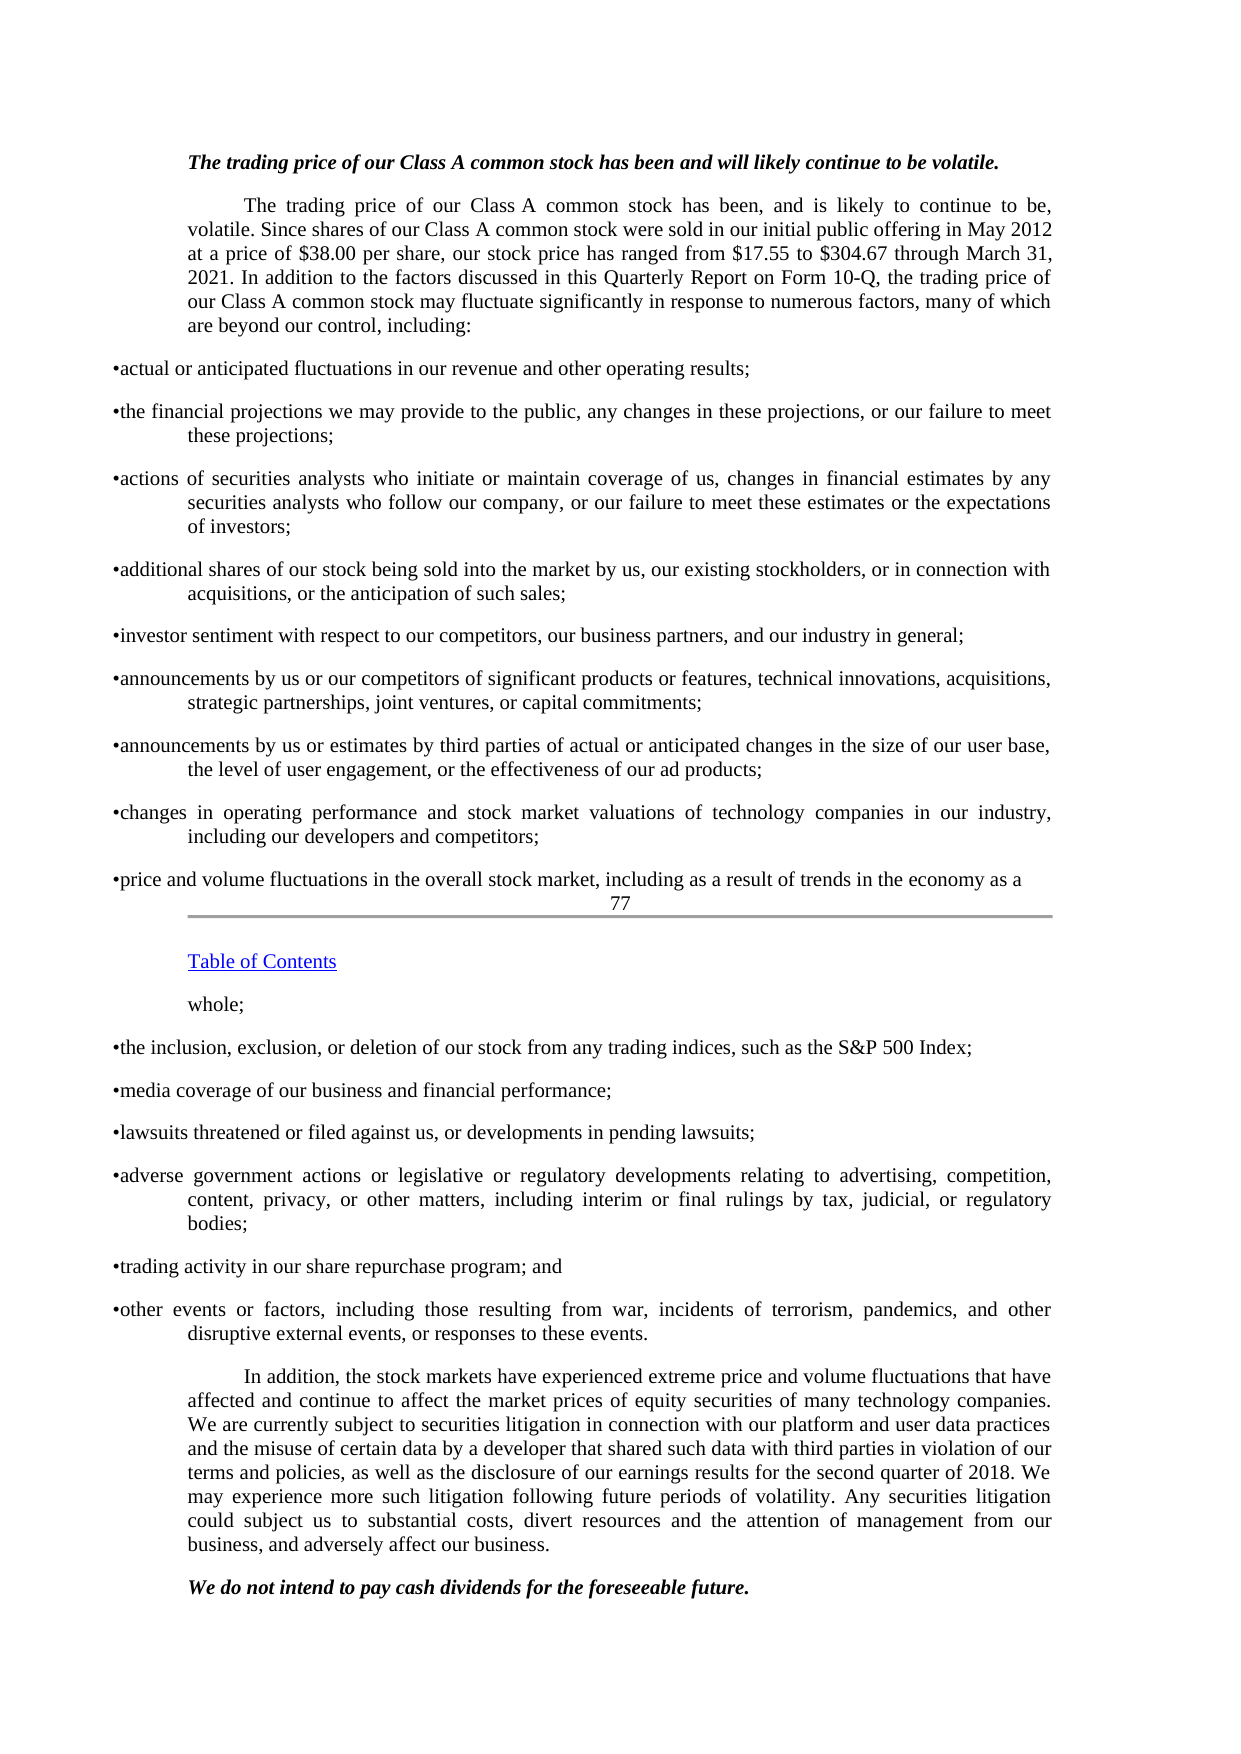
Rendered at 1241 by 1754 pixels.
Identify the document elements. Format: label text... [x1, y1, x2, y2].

text •price and volume fluctuations in the overall stock market, including as a result of trends in the economy as a [112, 867, 1053, 891]
text The trading price of our Class A common stock has been, and is likely to continue to be, volatile. Since shares of our Class A common stock were sold in our initial public offering in May 2012 at a price of $38.00 per share, our stock price has ranged from $17.55 to $304.67 through March 31, 2021. In addition to the factors discussed in this Quarterly Report on Form 10-Q, the trading price of our Class A common stock may fluctuate significantly in response to numerous factors, many of which are beyond our control, including: [187, 193, 1053, 337]
text •media coverage of our business and financial performance; [112, 1077, 1053, 1102]
text The trading price of our Class A common stock has been and will likely continue to be volatile. [187, 150, 1053, 174]
text •the financial projections we may provide to the public, any changes in these projections, or our failure to meet these projections; [112, 399, 1053, 447]
text •changes in operating performance and stock market valuations of technology companies in our industry, including our developers and competitors; [112, 800, 1053, 848]
text •the inclusion, exclusion, or deletion of our stock from any trading indices, such as the S&P 500 Index; [112, 1035, 1053, 1059]
text We do not intend to pay cash dividends for the foreseeable future. [187, 1575, 1053, 1599]
text •trading activity in our share repurchase program; and [112, 1254, 1053, 1278]
text •announcements by us or our competitors of significant products or features, technical innovations, acquisitions, strategic partnerships, joint ventures, or capital commitments; [112, 666, 1053, 714]
text In addition, the stock markets have experienced extreme price and volume fluctuations that have affected and continue to affect the market prices of equity securities of many technology companies. We are currently subject to securities litigation in connection with our platform and user data practices and the misuse of certain data by a developer that shared such data with third parties in violation of our terms and policies, as well as the disclosure of our earnings results for the second quarter of 2018. We may experience more such litigation following future periods of volatility. Any securities litigation could subject us to substantial costs, divert resources and the attention of management from our business, and adversely affect our business. [187, 1364, 1053, 1556]
text •additional shares of our stock being sold into the market by us, our existing stockholders, or in connection with acquisitions, or the anticipation of such sales; [112, 557, 1053, 605]
text •adverse government actions or legislative or regulatory developments relating to advertising, competition, content, privacy, or other matters, including interim or final rulings by tax, judicial, or regulatory bodies; [112, 1163, 1053, 1235]
text •actions of securities analysts who initiate or maintain coverage of us, changes in financial estimates by any securities analysts who follow our company, or our failure to meet these estimates or the expectations of investors; [112, 466, 1053, 538]
text Table of Contents [187, 949, 1053, 973]
text •actual or anticipated fluctuations in our revenue and other operating results; [112, 356, 1053, 380]
text •lawsuits threatened or filed against us, or developments in pending lawsuits; [112, 1120, 1053, 1144]
text •investor sentiment with respect to our competitors, our business partners, and our industry in general; [112, 623, 1053, 647]
text 77 [187, 891, 1053, 915]
text whole; [187, 992, 1053, 1016]
text •other events or factors, including those resulting from war, incidents of terrorism, pandemics, and other disruptive external events, or responses to these events. [112, 1297, 1053, 1345]
text •announcements by us or estimates by third parties of actual or anticipated changes in the size of our user base, the level of user engagement, or the effectiveness of our ad products; [112, 733, 1053, 781]
